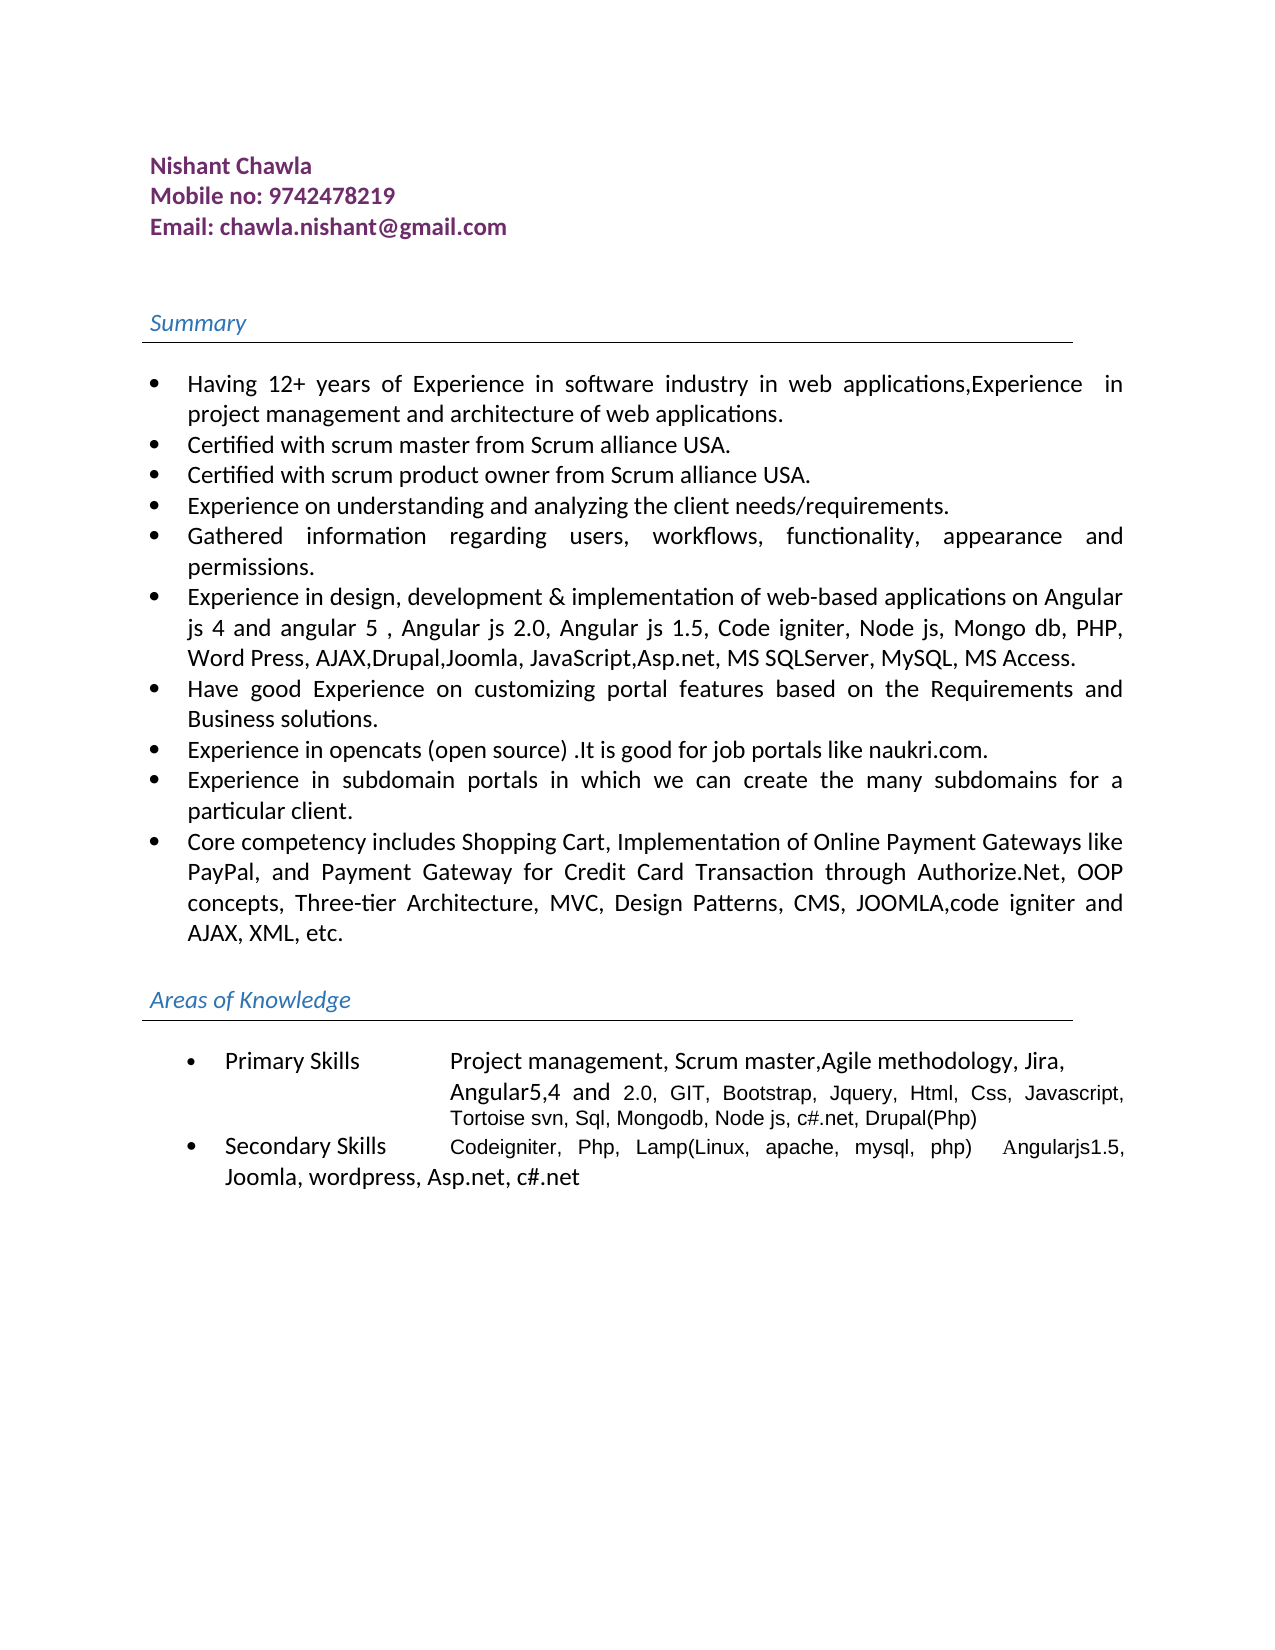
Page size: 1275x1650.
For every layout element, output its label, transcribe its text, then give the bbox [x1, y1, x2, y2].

list Secondary Skills Codeigniter, Php, Lamp(Linux, apache, mysql, php) Angularjs1.5, Joomla, wordpress, Asp.net, c#.net [187, 1130, 1125, 1191]
list Primary Skills Project management, Scrum master,Agile methodology, Jira, [187, 1045, 1125, 1076]
subtitle Areas of Knowledge [150, 984, 1125, 1014]
list Certified with scrum master from Scrum alliance USA. [150, 429, 1125, 459]
list Certified with scrum product owner from Scrum alliance USA. [150, 459, 1125, 490]
list Core competency includes Shopping Cart, Implementation of Online Payment Gateways like PayPal, and Payment Gateway for Credit Card Transaction through Authorize.Net, OOP concepts, Three-tier Architecture, MVC, Design Patterns, CMS, JOOMLA,code igniter and AJAX, XML, etc. [150, 826, 1125, 948]
list Experience in opencats (open source) .It is good for job portals like naukri.com. [150, 734, 1125, 764]
list Experience in subdomain portals in which we can create the many subdomains for a particular client. [150, 764, 1125, 826]
text Email: chawla.nishant@gmail.com [150, 211, 1125, 242]
list Experience in design, development & implementation of web-based applications on Angular js 4 and angular 5 , Angular js 2.0, Angular js 1.5, Code igniter, Node js, Mongo db, PHP, Word Press, AJAX,Drupal,Joomla, JavaScript,Asp.net, MS SQLServer, MySQL, MS Access. [150, 581, 1125, 673]
list Have good Experience on customizing portal features based on the Requirements and Business solutions. [150, 673, 1125, 734]
list Having 12+ years of Experience in software industry in web applications,Experience in project management and architecture of web applications. [150, 368, 1125, 429]
text Mobile no: 9742478219 [150, 181, 1125, 211]
subtitle Summary [150, 307, 1125, 337]
text Nishant Chawla [150, 150, 1125, 181]
list Angular5,4 and 2.0, GIT, Bootstrap, Jquery, Html, Css, Javascript, Tortoise svn, Sql, Mongodb, Node js, c#.net, Drupal(Php) [450, 1076, 1125, 1130]
list Gathered information regarding users, workflows, functionality, appearance and permissions. [150, 520, 1125, 581]
list Experience on understanding and analyzing the client needs/requirements. [150, 490, 1125, 520]
